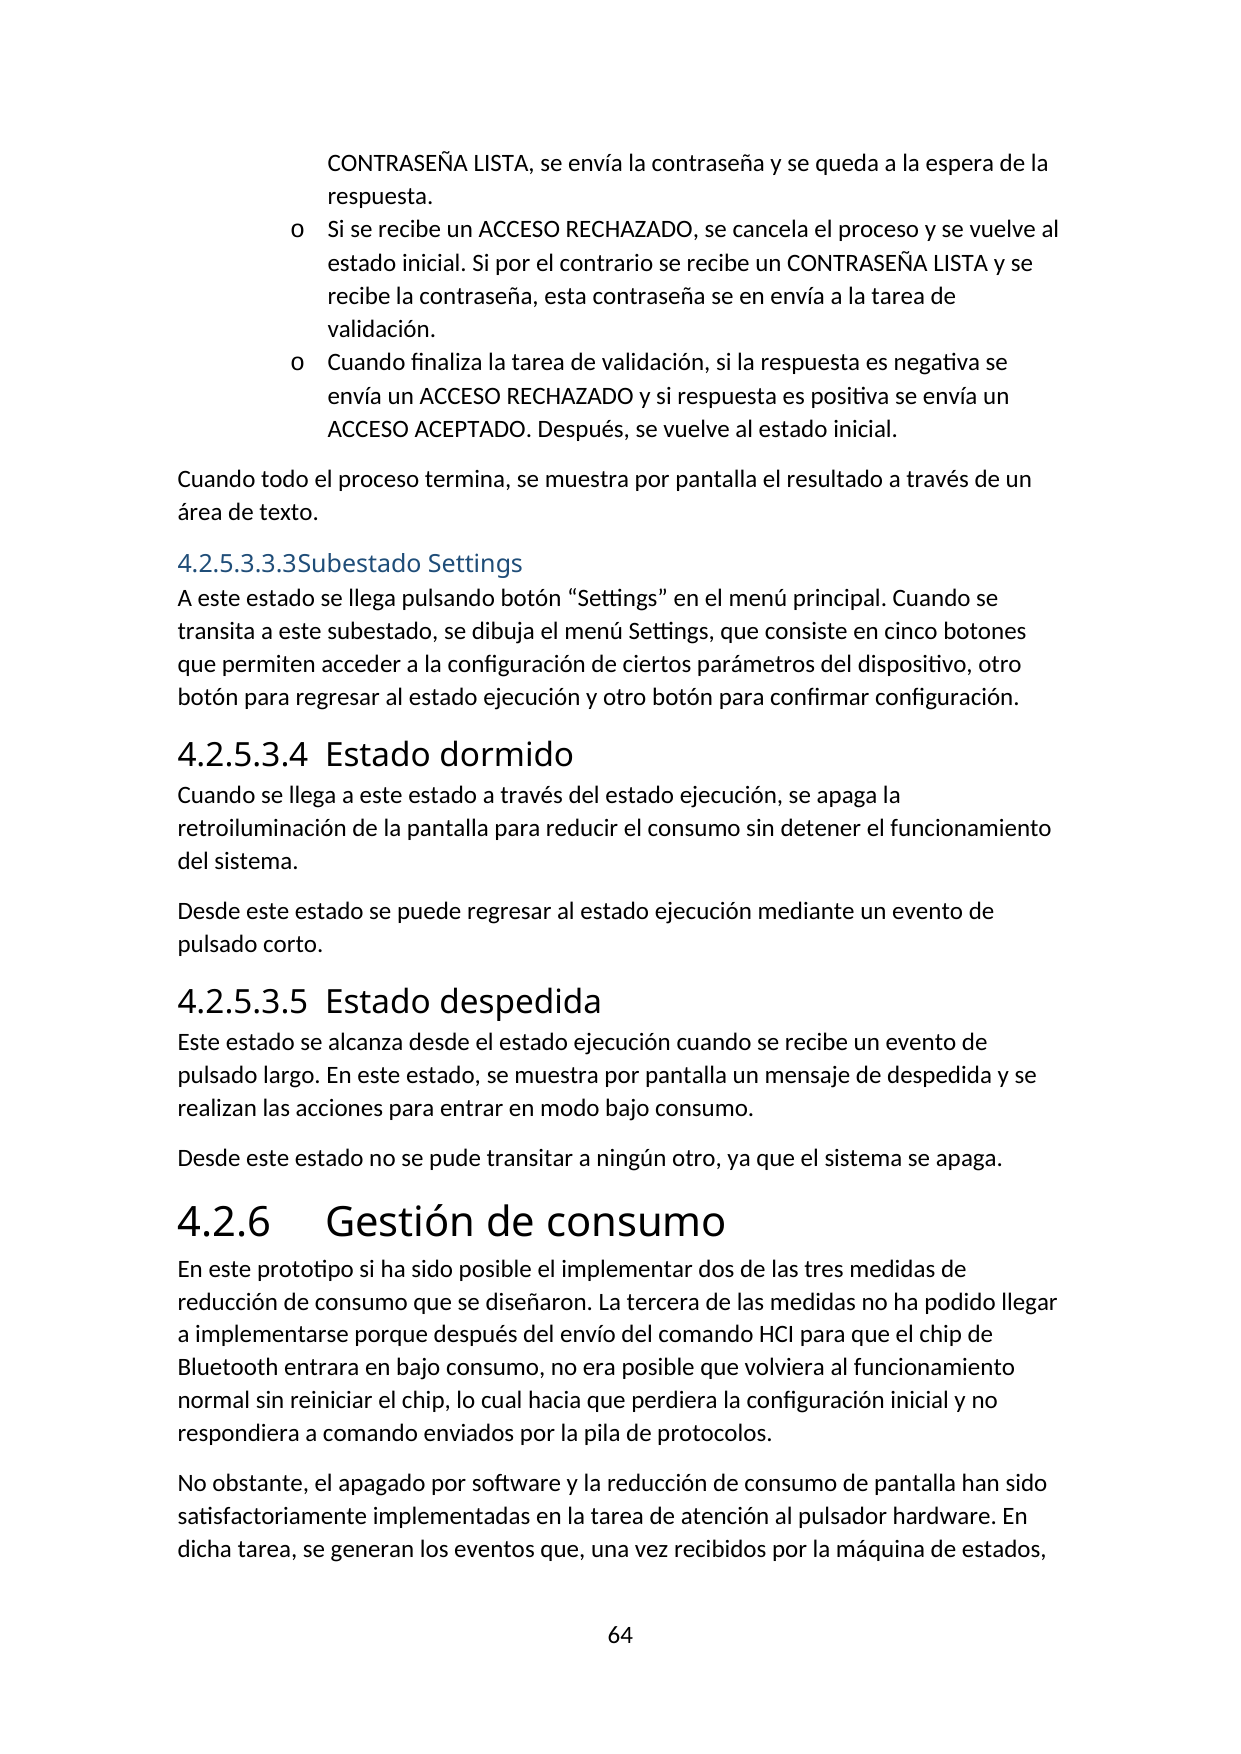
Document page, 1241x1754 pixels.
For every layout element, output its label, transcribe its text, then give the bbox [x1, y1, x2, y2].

list Si se recibe un ACCESO RECHAZADO, se cancela el proceso y se vuelve al estado inicial. Si por el contrario se recibe un CONTRASEÑA LISTA y se recibe la contraseña, esta contraseña se en envía a la tarea de validación. [290, 213, 1063, 344]
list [290, 148, 1063, 211]
subtitle Subestado Settings [177, 546, 1063, 579]
text Cuando se llega a este estado a través del estado ejecución, se apaga la retroiluminación de la pantalla para reducir el consumo sin detener el funcionamiento del sistema. [177, 779, 1063, 876]
subtitle Gestión de consumo [177, 1191, 1063, 1248]
text Cuando todo el proceso termina, se muestra por pantalla el resultado a través de un área de texto. [177, 463, 1063, 526]
text A este estado se llega pulsando botón “Settings” en el menú principal. Cuando se transita a este subestado, se dibuja el menú Settings, que consiste en cinco botones que permiten acceder a la configuración de ciertos parámetros del dispositivo, otro botón para regresar al estado ejecución y otro botón para confirmar configuración. [177, 582, 1063, 712]
subtitle Estado dormido [177, 731, 1063, 776]
text Desde este estado se puede regresar al estado ejecución mediante un evento de pulsado corto. [177, 895, 1063, 958]
text En este prototipo si ha sido posible el implementar dos de las tres medidas de reducción de consumo que se diseñaron. La tercera de las medidas no ha podido llegar a implementarse porque después del envío del comando HCI para que el chip de Bluetooth entrara en bajo consumo, no era posible que volviera al funcionamiento normal sin reiniciar el chip, lo cual hacia que perdiera la configuración inicial y no respondiera a comando enviados por la pila de protocolos. [177, 1253, 1063, 1448]
text Este estado se alcanza desde el estado ejecución cuando se recibe un evento de pulsado largo. En este estado, se muestra por pantalla un mensaje de despedida y se realizan las acciones para entrar en modo bajo consumo. [177, 1026, 1063, 1123]
list Cuando finaliza la tarea de validación, si la respuesta es negativa se envía un ACCESO RECHAZADO y si respuesta es positiva se envía un ACCESO ACEPTADO. Después, se vuelve al estado inicial. [290, 346, 1063, 444]
text Desde este estado no se pude transitar a ningún otro, ya que el sistema se apaga. [177, 1142, 1063, 1172]
subtitle Estado despedida [177, 977, 1063, 1023]
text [177, 1467, 1063, 1563]
